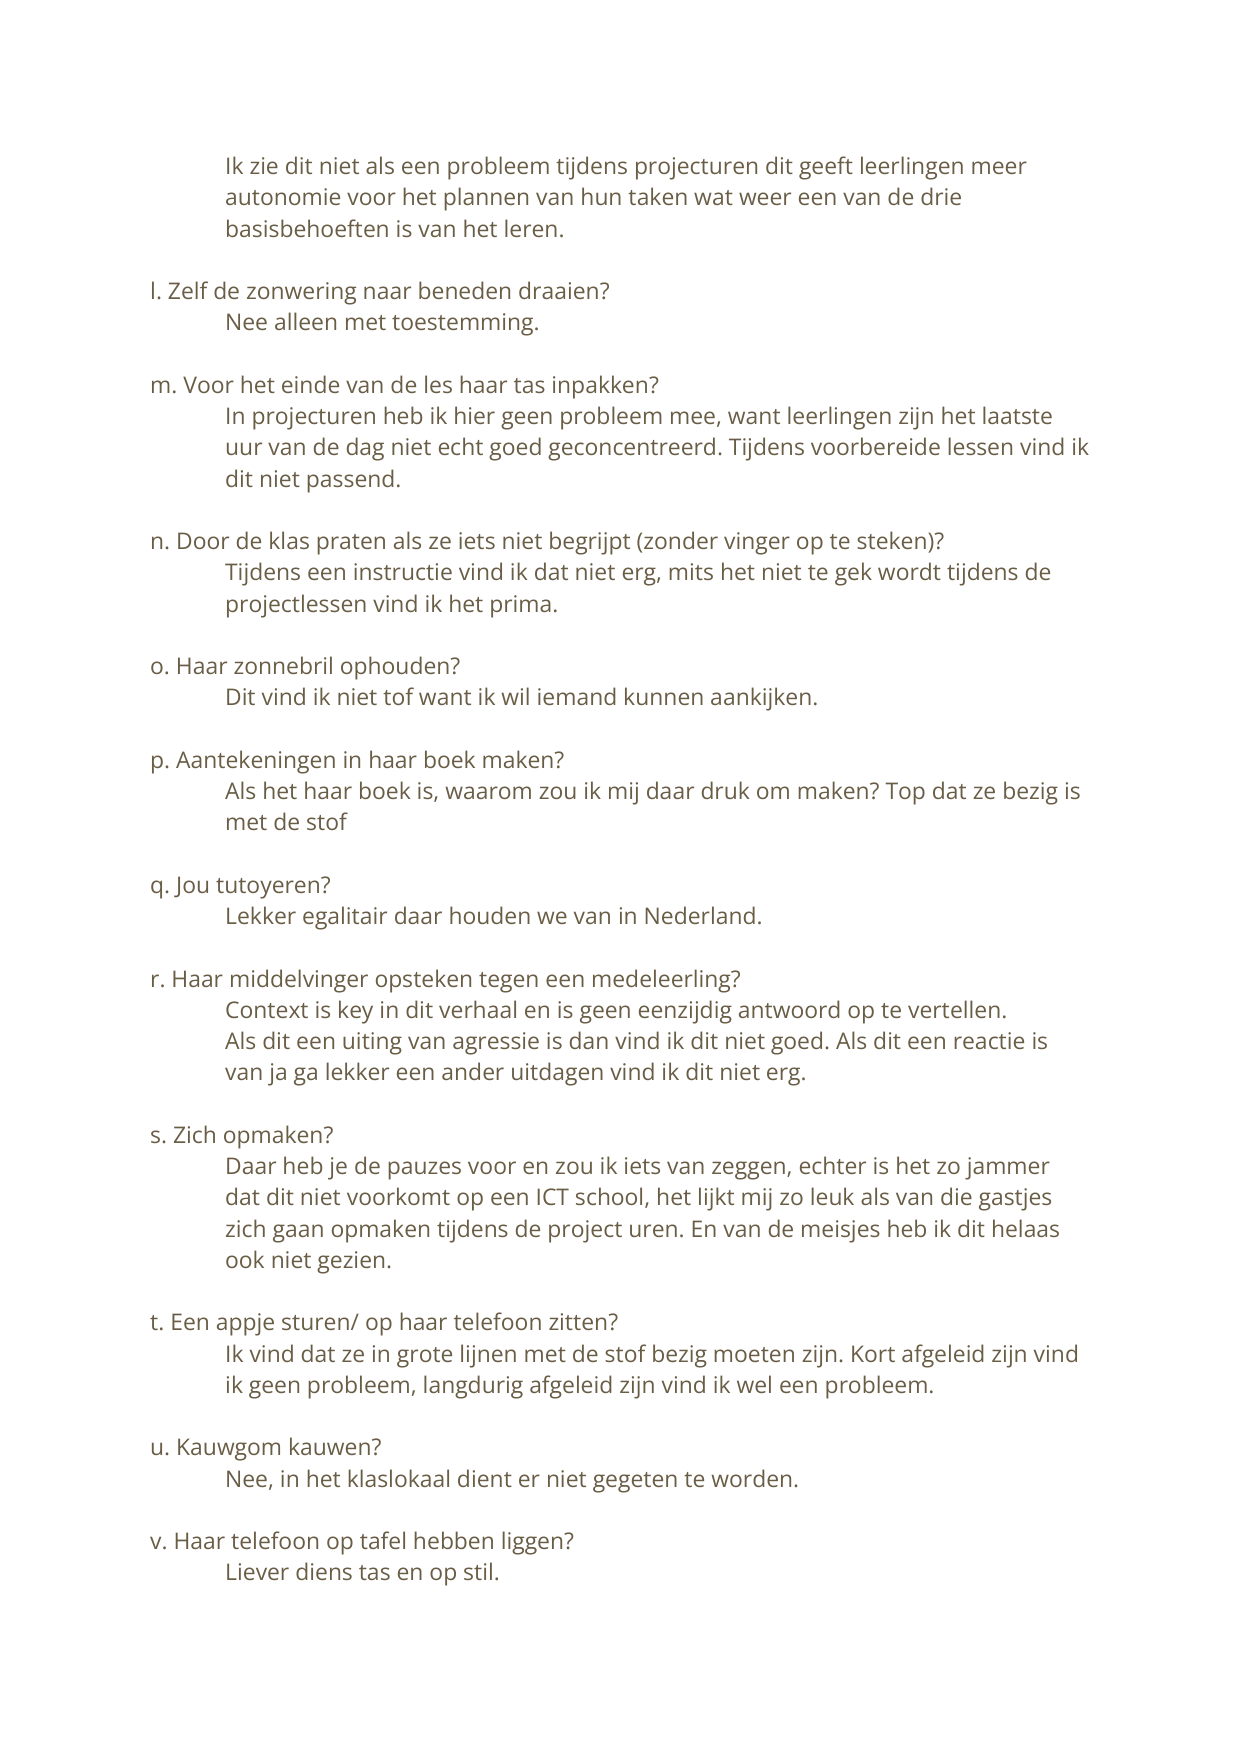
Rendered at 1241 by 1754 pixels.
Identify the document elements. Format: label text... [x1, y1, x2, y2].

text u. Kauwgom kauwen? [150, 1431, 1090, 1462]
text p. Aantekeningen in haar boek maken? [150, 744, 1090, 775]
text In projecturen heb ik hier geen probleem mee, want leerlingen zijn het laatste uur van de dag niet echt goed geconcentreerd. Tijdens voorbereide lessen vind ik dit niet passend. [225, 400, 1090, 494]
text Ik zie dit niet als een probleem tijdens projecturen dit geeft leerlingen meer autonomie voor het plannen van hun taken wat weer een van de drie basisbehoeften is van het leren. [225, 150, 1090, 244]
text s. Zich opmaken? [150, 1119, 1090, 1150]
text Liever diens tas en op stil. [150, 1556, 1090, 1587]
text Nee alleen met toestemming. [150, 306, 1090, 337]
text v. Haar telefoon op tafel hebben liggen? [150, 1525, 1090, 1556]
text Als dit een uiting van agressie is dan vind ik dit niet goed. Als dit een reactie is van ja ga lekker een ander uitdagen vind ik dit niet erg. [225, 1025, 1090, 1087]
text Context is key in dit verhaal en is geen eenzijdig antwoord op te vertellen. [150, 994, 1090, 1025]
text Daar heb je de pauzes voor en zou ik iets van zeggen, echter is het zo jammer dat dit niet voorkomt op een ICT school, het lijkt mij zo leuk als van die gastjes zich gaan opmaken tijdens de project uren. En van de meisjes heb ik dit helaas ook niet gezien. [225, 1150, 1090, 1275]
text Als het haar boek is, waarom zou ik mij daar druk om maken? Top dat ze bezig is met de stof [225, 775, 1090, 837]
text q. Jou tutoyeren? [150, 869, 1090, 900]
text r. Haar middelvinger opsteken tegen een medeleerling? [150, 962, 1090, 994]
text Ik vind dat ze in grote lijnen met de stof bezig moeten zijn. Kort afgeleid zijn vind ik geen probleem, langdurig afgeleid zijn vind ik wel een probleem. [225, 1337, 1090, 1400]
text n. Door de klas praten als ze iets niet begrijpt (zonder vinger op te steken)? [150, 525, 1090, 556]
text Nee, in het klaslokaal dient er niet gegeten te worden. [150, 1462, 1090, 1494]
text Lekker egalitair daar houden we van in Nederland. [150, 900, 1090, 931]
text l. Zelf de zonwering naar beneden draaien? [150, 275, 1090, 306]
text m. Voor het einde van de les haar tas inpakken? [150, 369, 1090, 400]
text t. Een appje sturen/ op haar telefoon zitten? [150, 1306, 1090, 1337]
text Dit vind ik niet tof want ik wil iemand kunnen aankijken. [150, 681, 1090, 712]
text Tijdens een instructie vind ik dat niet erg, mits het niet te gek wordt tijdens de projectlessen vind ik het prima. [225, 556, 1090, 619]
text o. Haar zonnebril ophouden? [150, 650, 1090, 681]
